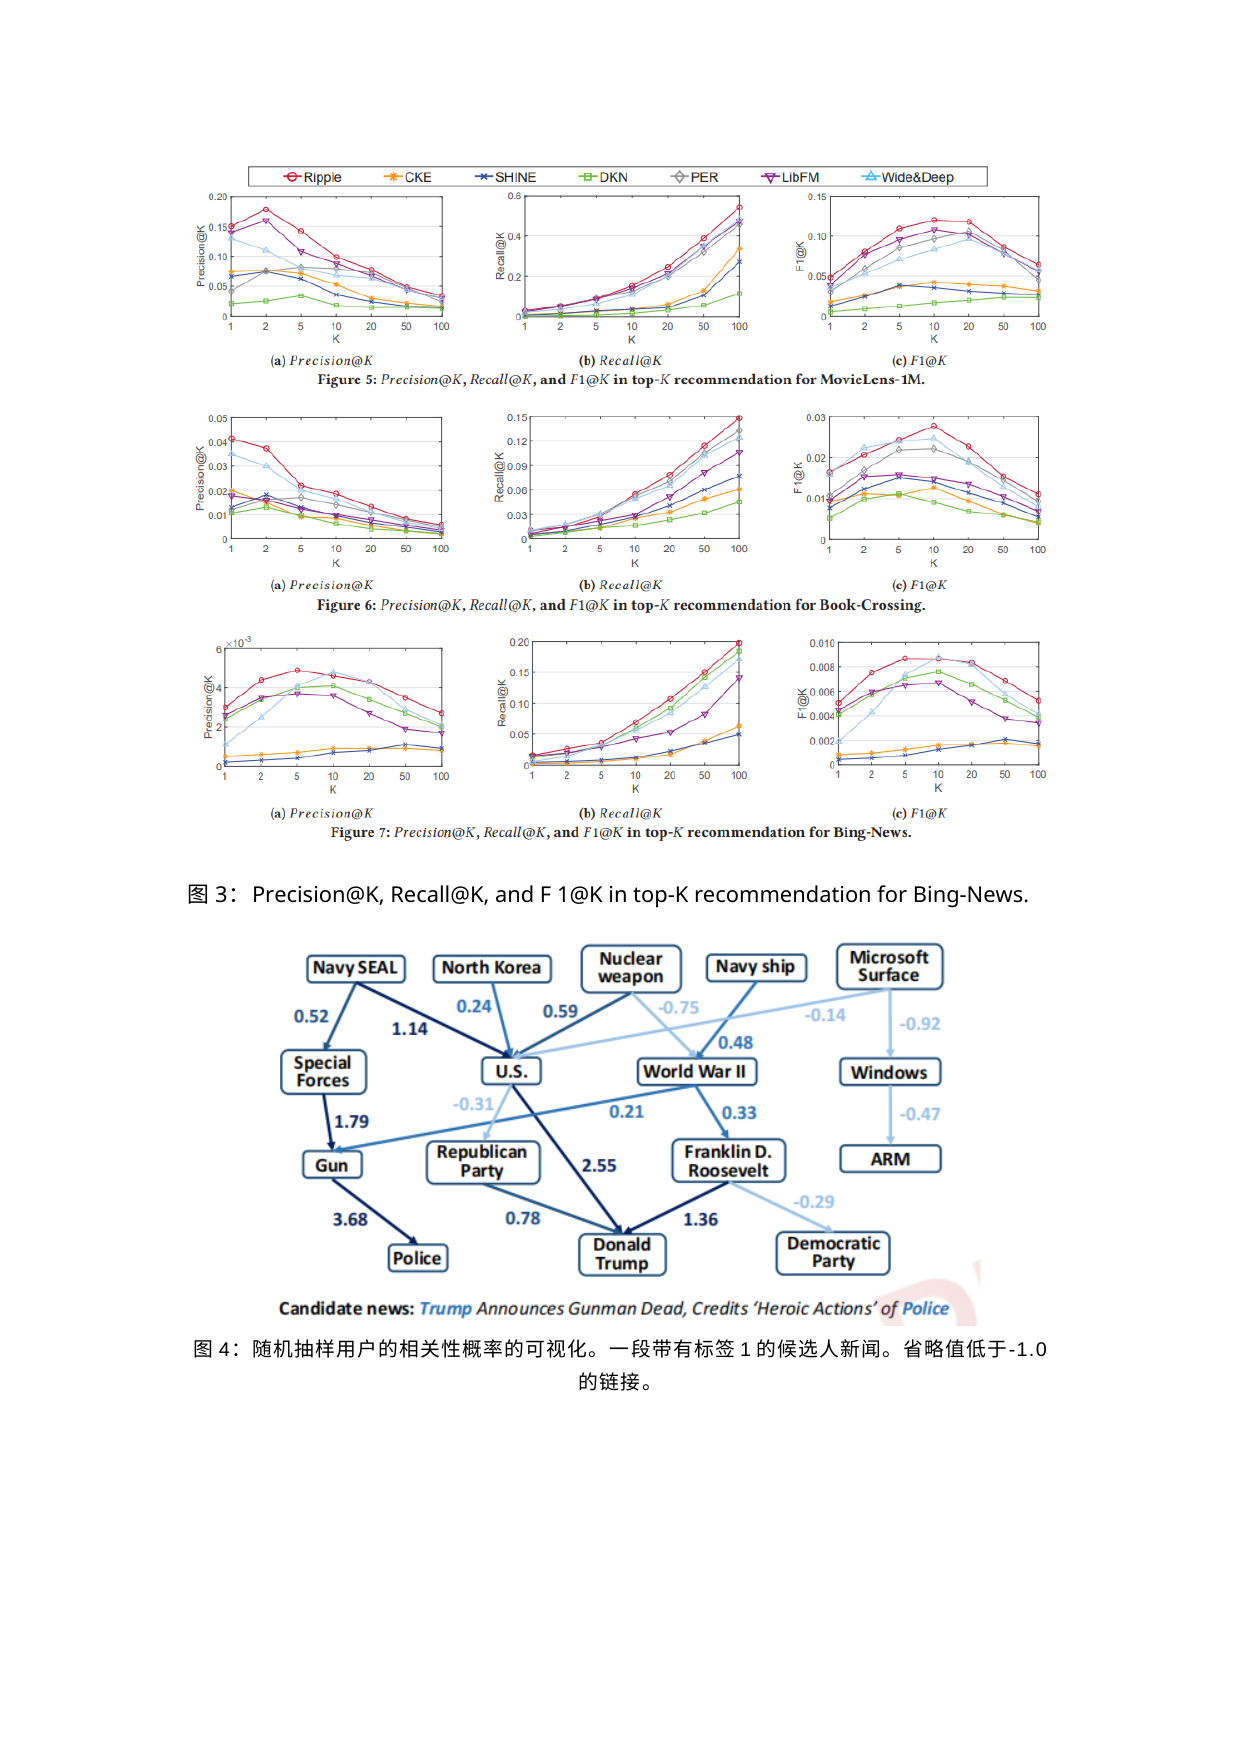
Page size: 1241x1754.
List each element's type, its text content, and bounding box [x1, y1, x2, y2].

text 图4：随机抽样用户的相关性概率的可视化。一段带有标签1的候选人新闻。省略值低于-1.0的链接。 [187, 1332, 1053, 1397]
text 图3：Precision@K, Recall@K, and F 1@K in top-K recommendation for Bing-News. [187, 877, 1053, 909]
picture [259, 942, 981, 1326]
picture [187, 162, 1053, 854]
